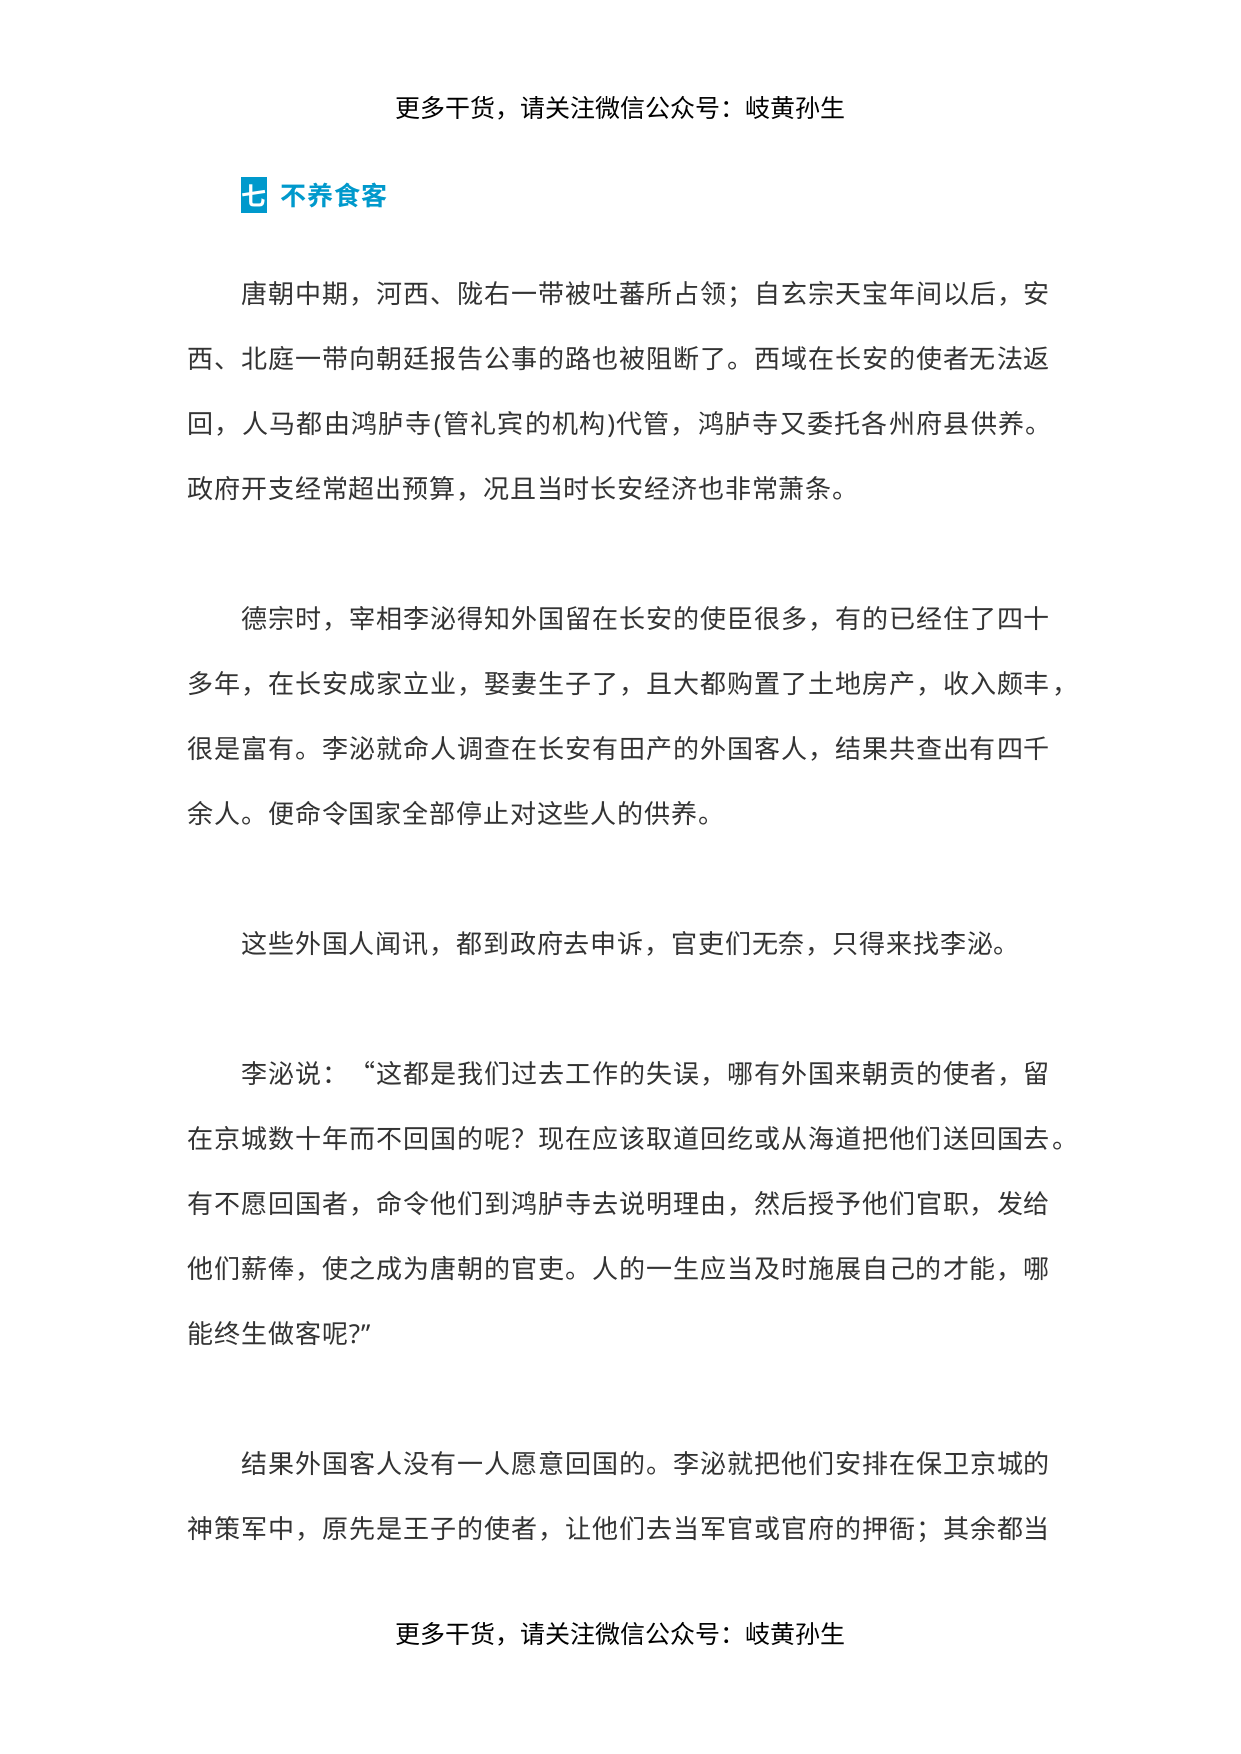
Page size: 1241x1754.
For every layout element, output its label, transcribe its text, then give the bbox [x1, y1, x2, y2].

text 七 不养食客 [187, 162, 1053, 227]
text 德宗时，宰相李泌得知外国留在长安的使臣很多，有的已经住了四十多年，在长安成家立业，娶妻生子了，且大都购置了土地房产，收入颇丰，很是富有。李泌就命人调查在长安有田产的外国客人，结果共查出有四千余人。便命令国家全部停止对这些人的供养。 [187, 584, 1053, 844]
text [187, 1429, 1053, 1559]
text 唐朝中期，河西、陇右一带被吐蕃所占领；自玄宗天宝年间以后，安西、北庭一带向朝廷报告公事的路也被阻断了。西域在长安的使者无法返回，人马都由鸿胪寺(管礼宾的机构)代管，鸿胪寺又委托各州府县供养。政府开支经常超出预算，况且当时长安经济也非常萧条。 [187, 259, 1053, 519]
text 这些外国人闻讯，都到政府去申诉，官吏们无奈，只得来找李泌。 [187, 909, 1053, 974]
text 李泌说：“这都是我们过去工作的失误，哪有外国来朝贡的使者，留在京城数十年而不回国的呢？现在应该取道回纥或从海道把他们送回国去。有不愿回国者，命令他们到鸿胪寺去说明理由，然后授予他们官职，发给他们薪俸，使之成为唐朝的官吏。人的一生应当及时施展自己的才能，哪能终生做客呢?” [187, 1039, 1053, 1364]
